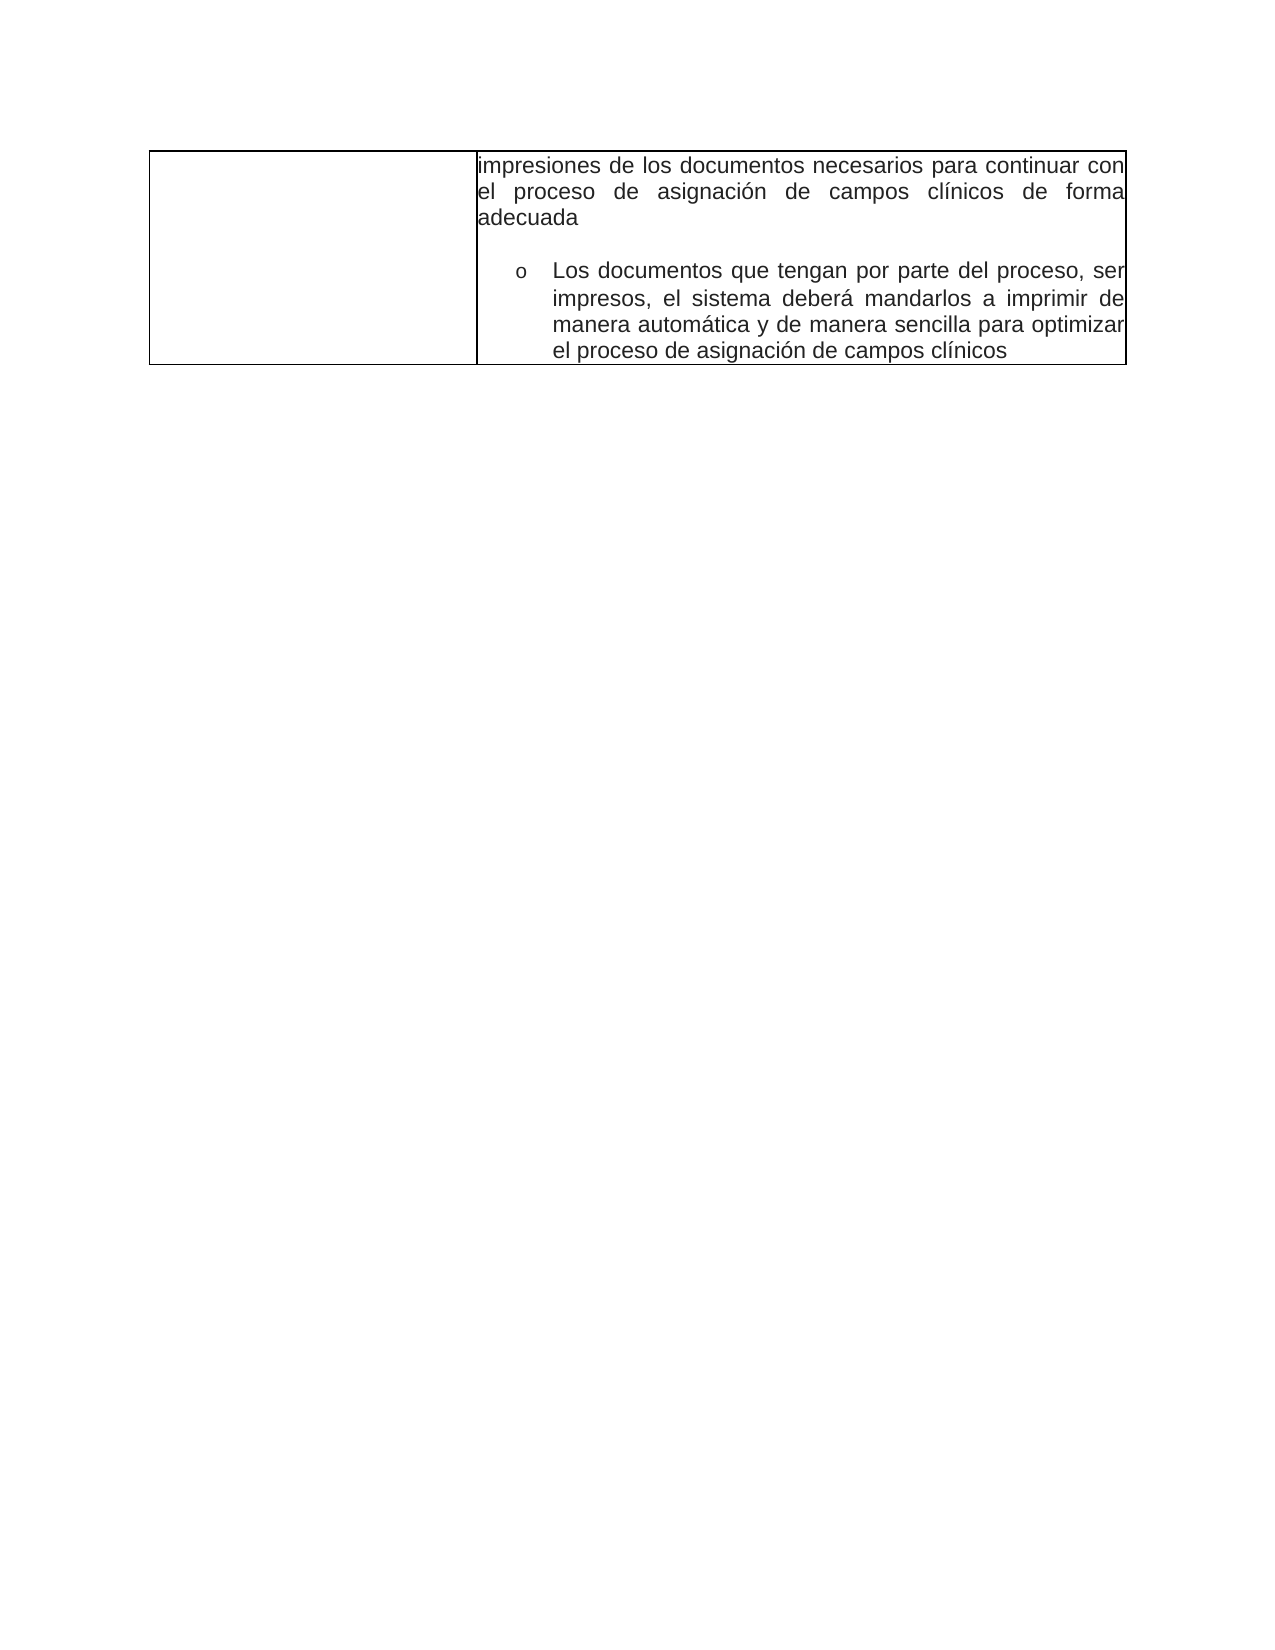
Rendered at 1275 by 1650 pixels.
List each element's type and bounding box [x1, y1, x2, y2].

table_cell [150, 152, 476, 364]
table_cell [478, 152, 1125, 364]
